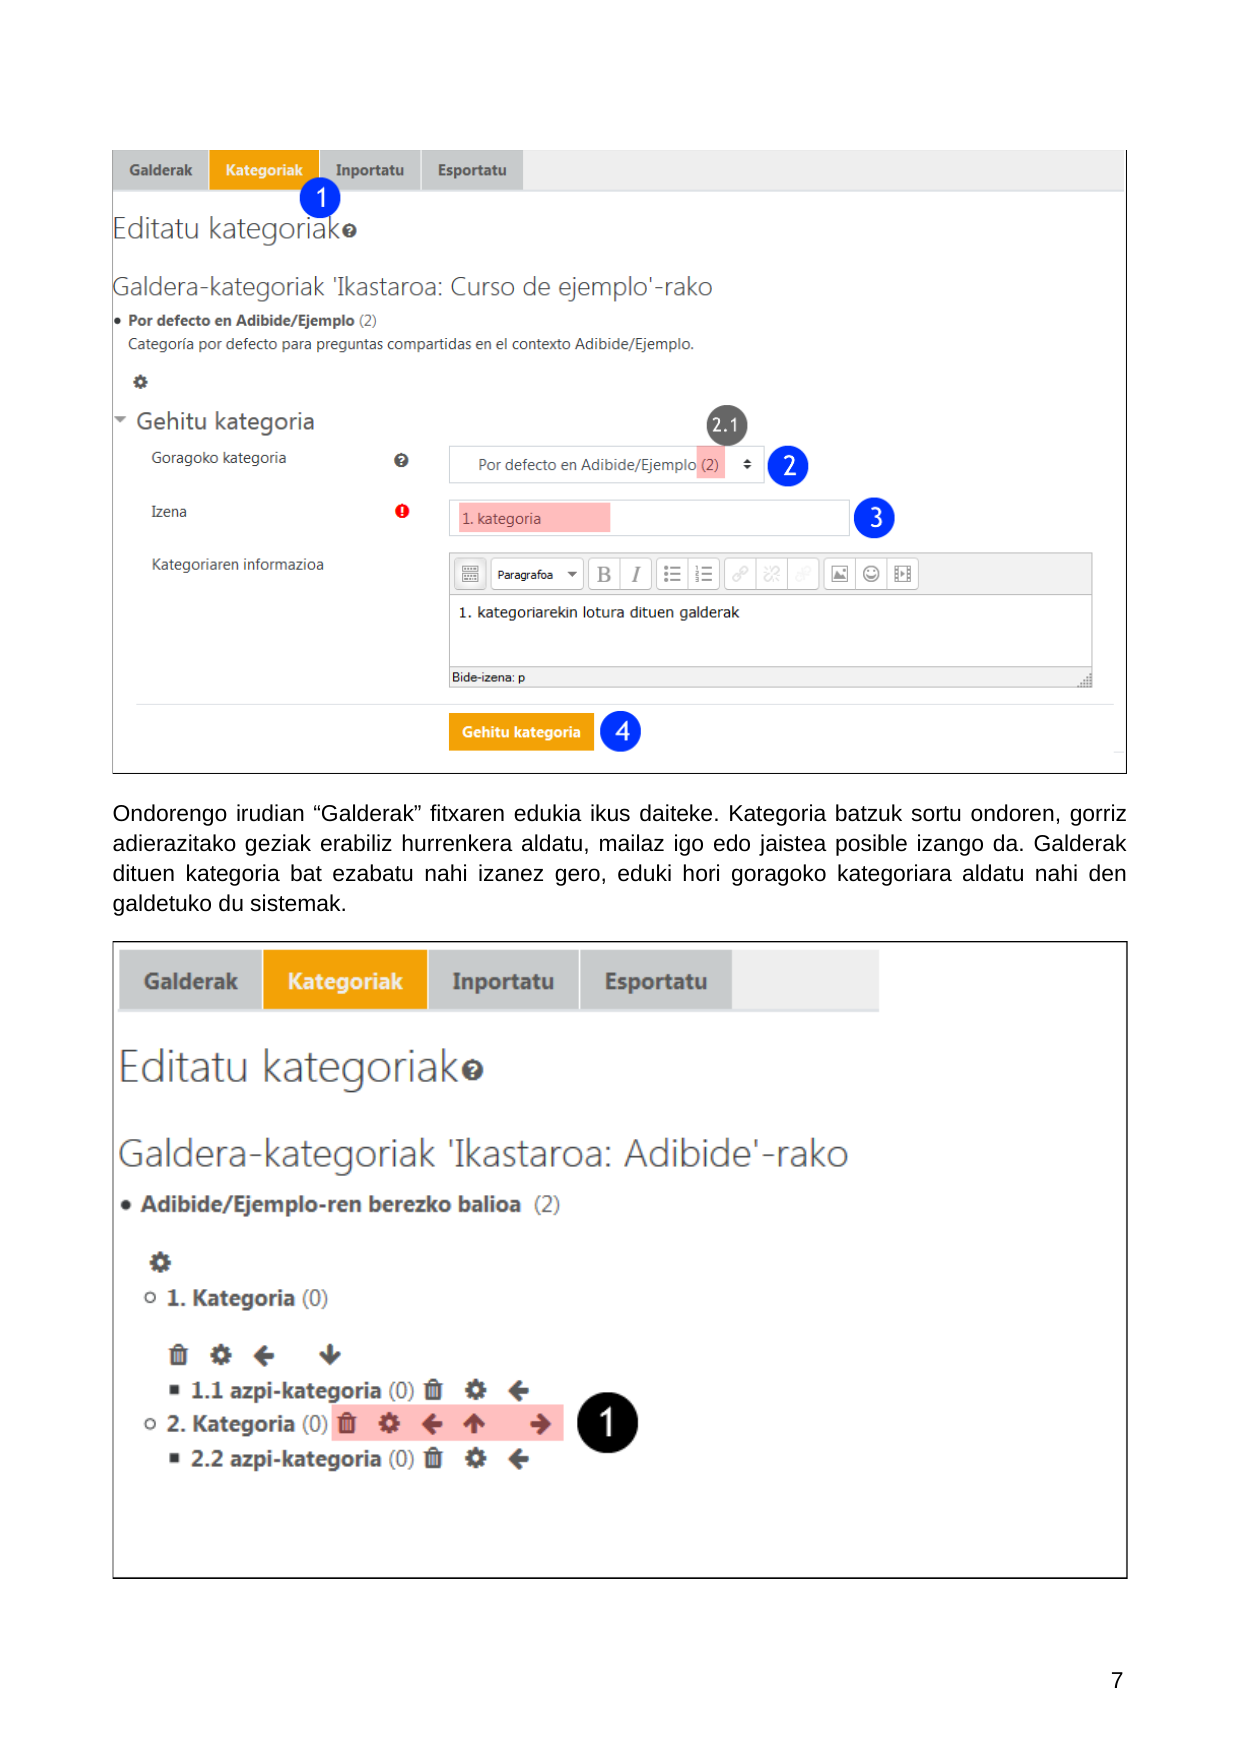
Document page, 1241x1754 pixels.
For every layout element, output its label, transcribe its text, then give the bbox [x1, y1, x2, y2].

picture [112, 150, 1128, 775]
picture [112, 941, 1128, 1579]
text Ondorengo irudian “Galderak” fitxaren edukia ikus daiteke. Kategoria batzuk sortu ondoren, gorriz adierazitako geziak erabiliz hurrenkera aldatu, mailaz igo edo jaistea posible izango da. Galderak dituen kategoria bat ezabatu nahi izanez gero, eduki hori goragoko kategoriara aldatu nahi den galdetuko du sistemak. [112, 799, 1128, 916]
